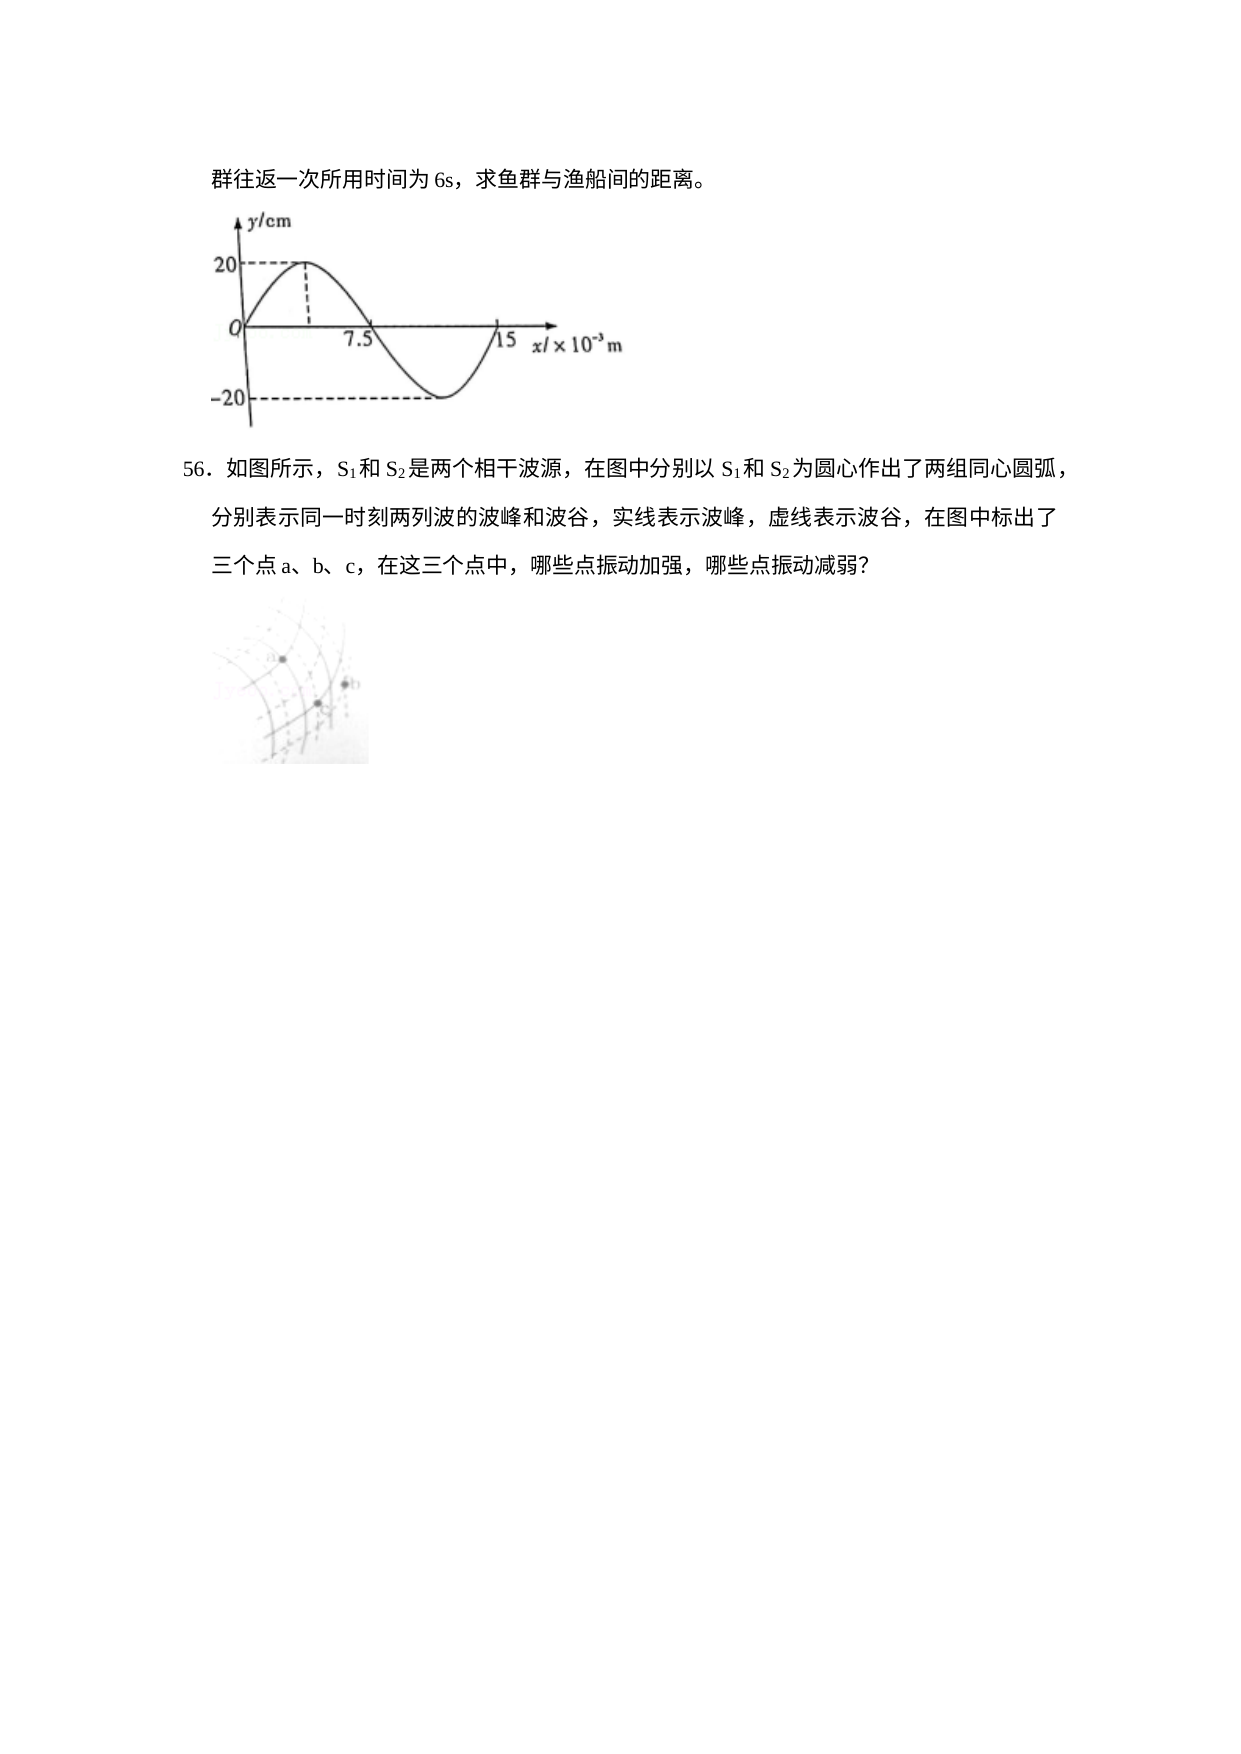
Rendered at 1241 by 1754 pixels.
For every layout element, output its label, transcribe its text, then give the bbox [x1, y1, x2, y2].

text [183, 162, 1058, 194]
text 56．如图所示，S1和S2是两个相干波源，在图中分别以S1和S2为圆心作出了两组同心圆弧，分别表示同一时刻两列波的波峰和波谷，实线表示波峰，虚线表示波谷，在图中标出了三个点a、b、c，在这三个点中，哪些点振动加强，哪些点振动减弱？ [183, 450, 1058, 580]
picture [211, 596, 369, 764]
picture [211, 210, 627, 434]
